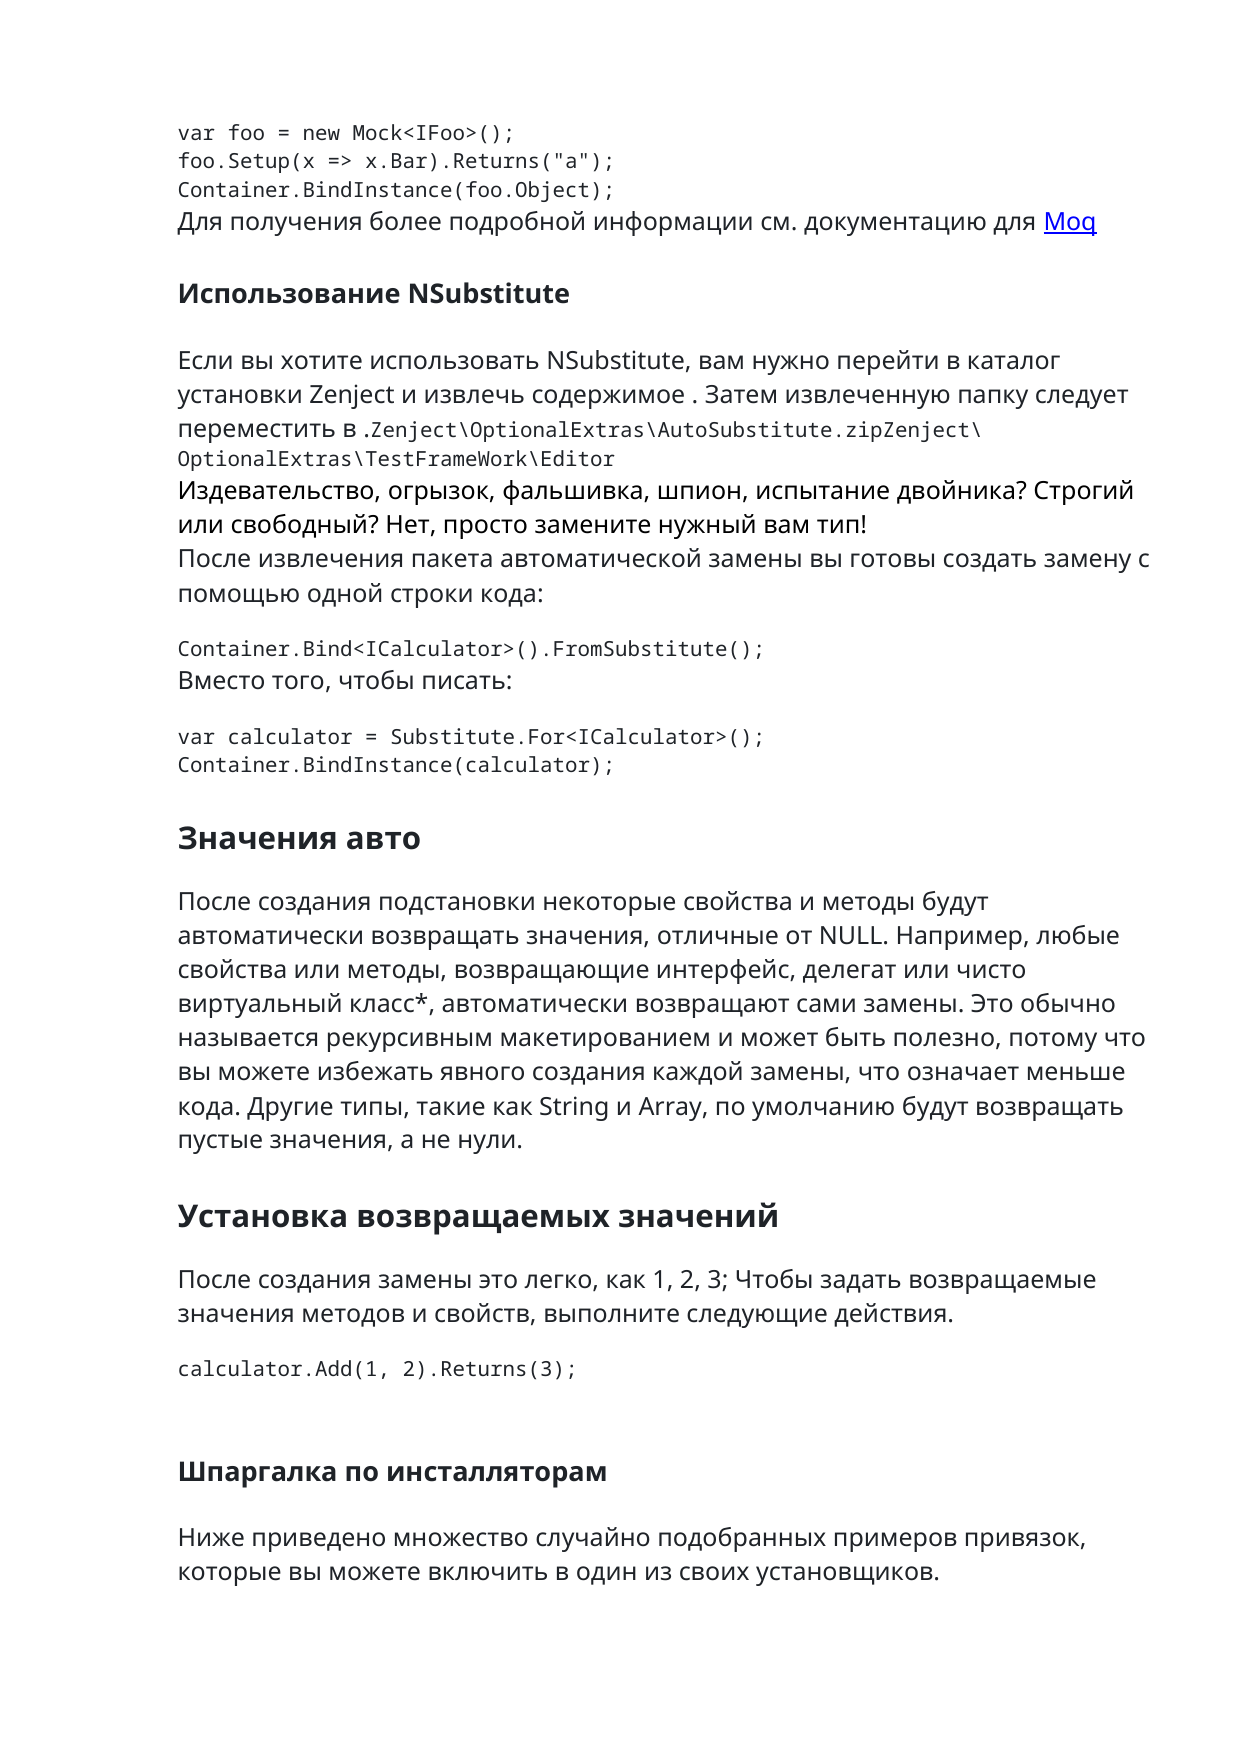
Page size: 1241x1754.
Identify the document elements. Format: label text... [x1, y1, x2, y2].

text После извлечения пакета автоматической замены вы готовы создать замену с помощью одной строки кода: [177, 541, 1152, 609]
text Ниже приведено множество случайно подобранных примеров привязок, которые вы можете включить в один из своих установщиков. [177, 1520, 1152, 1588]
text Издевательство, огрызок, фальшивка, шпион, испытание двойника? Строгий или свободный? Нет, просто замените нужный вам тип! [177, 473, 1152, 541]
text Container.Bind<ICalculator>().FromSubstitute(); [177, 634, 1152, 663]
text После создания замены это легко, как 1, 2, 3; Чтобы задать возвращаемые значения методов и свойств, выполните следующие действия. [177, 1261, 1152, 1329]
subtitle Шпаргалка по инсталляторам [177, 1453, 1152, 1489]
text Для получения более подробной информации см. документацию для Moq [177, 203, 1152, 237]
subtitle Установка возвращаемых значений [177, 1194, 1152, 1236]
text Container.BindInstance(calculator); [177, 750, 1152, 779]
subtitle Использование NSubstitute [177, 275, 1152, 312]
text var foo = new Mock<IFoo>(); [177, 118, 1152, 147]
text После создания подстановки некоторые свойства и методы будут автоматически возвращать значения, отличные от NULL. Например, любые свойства или методы, возвращающие интерфейс, делегат или чисто виртуальный класс*, автоматически возвращают сами замены. Это обычно называется рекурсивным макетированием и может быть полезно, потому что вы можете избежать явного создания каждой замены, что означает меньше кода. Другие типы, такие как String и Array, по умолчанию будут возвращать пустые значения, а не нули. [177, 884, 1152, 1156]
text var calculator = Substitute.For<ICalculator>(); [177, 722, 1152, 750]
subtitle Значения авто [177, 816, 1152, 859]
text Container.BindInstance(foo.Object); [177, 175, 1152, 203]
text Вместо того, чтобы писать: [177, 663, 1152, 697]
text Если вы хотите использовать NSubstitute, вам нужно перейти в каталог установки Zenject и извлечь содержимое . Затем извлеченную папку следует переместить в .Zenject\OptionalExtras\AutoSubstitute.zipZenject\OptionalExtras\TestFrameWork\Editor [177, 342, 1152, 473]
text foo.Setup(x => x.Bar).Returns("a"); [177, 147, 1152, 175]
text calculator.Add(1, 2).Returns(3); [177, 1354, 1152, 1383]
